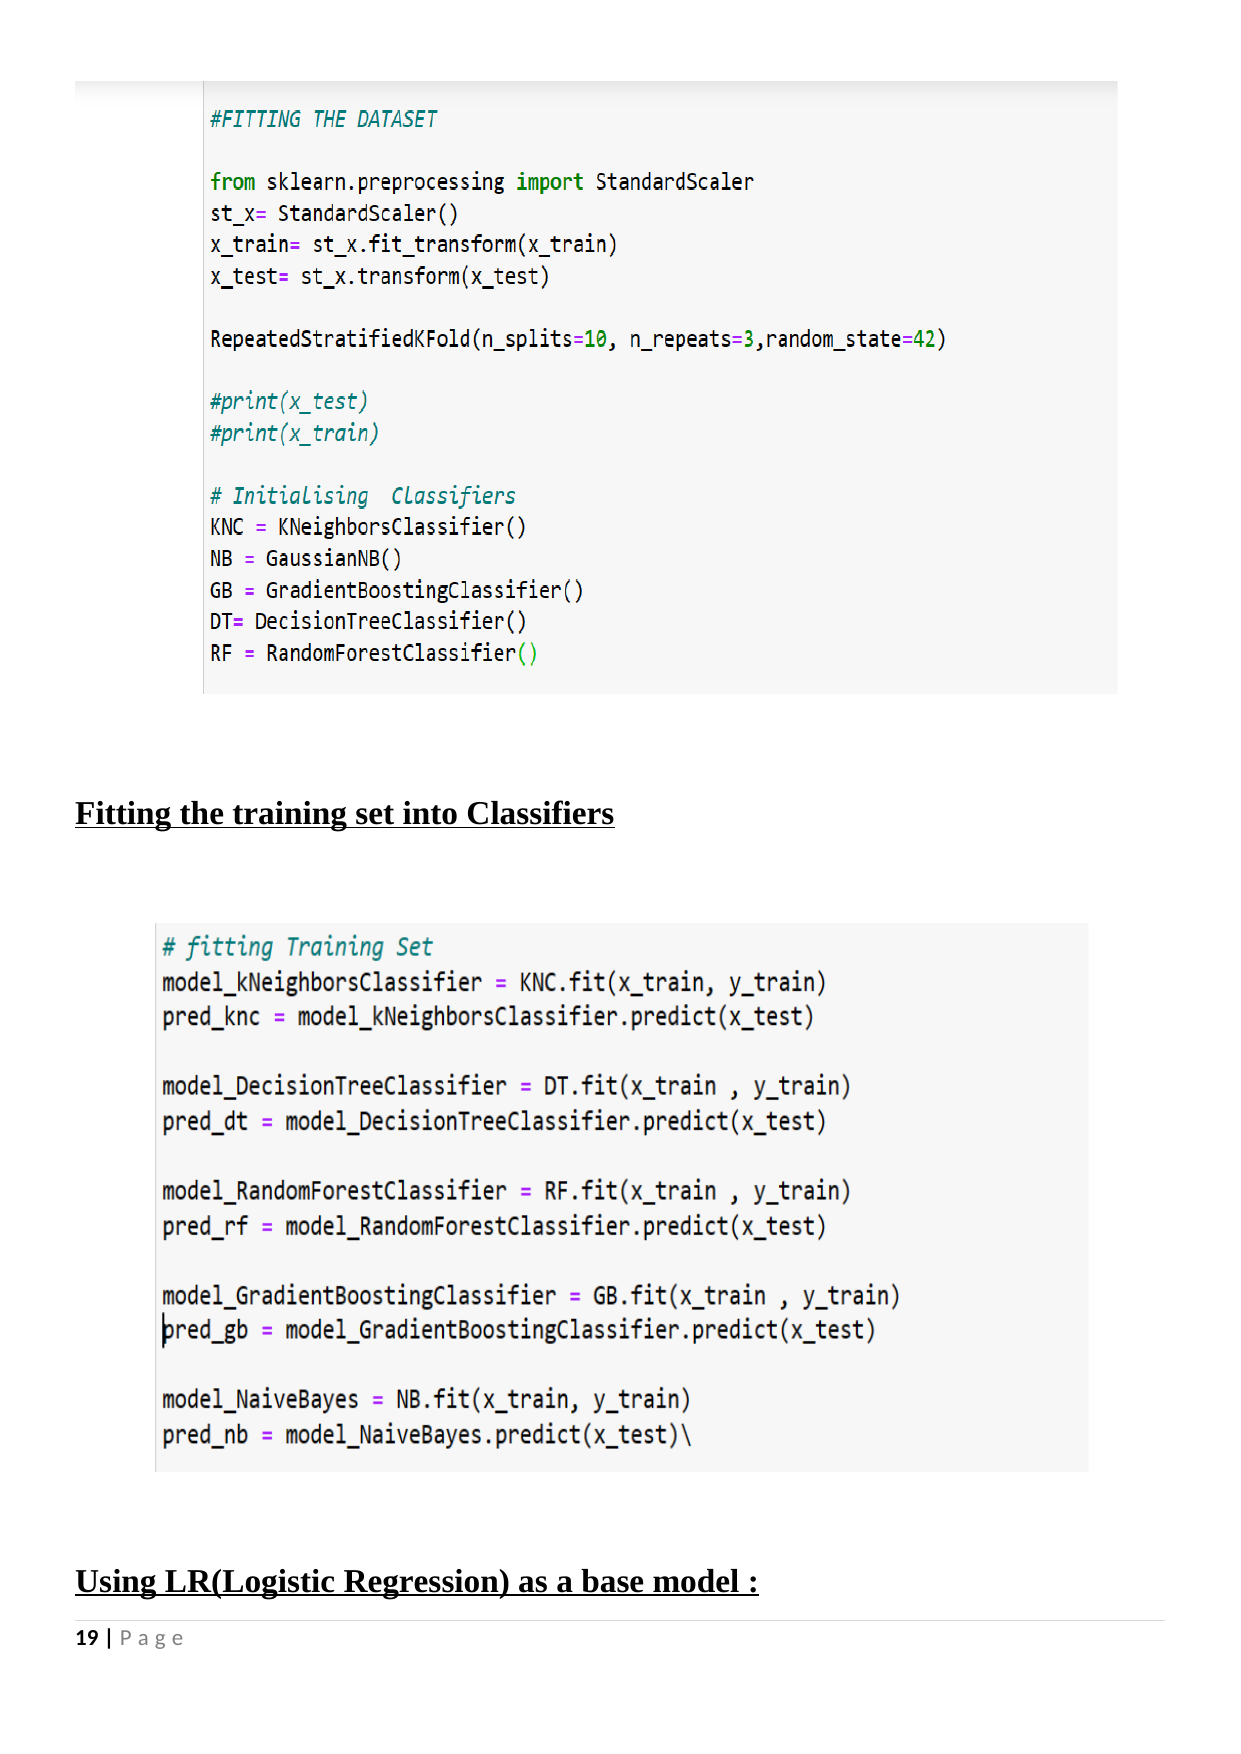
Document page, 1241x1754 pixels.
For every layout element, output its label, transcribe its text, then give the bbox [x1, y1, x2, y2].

picture [75, 923, 1089, 1472]
picture [75, 75, 1118, 694]
text Using LR(Logistic Regression) as a base model : [75, 1561, 1165, 1599]
text Fitting the training set into Classifiers [75, 793, 1165, 832]
